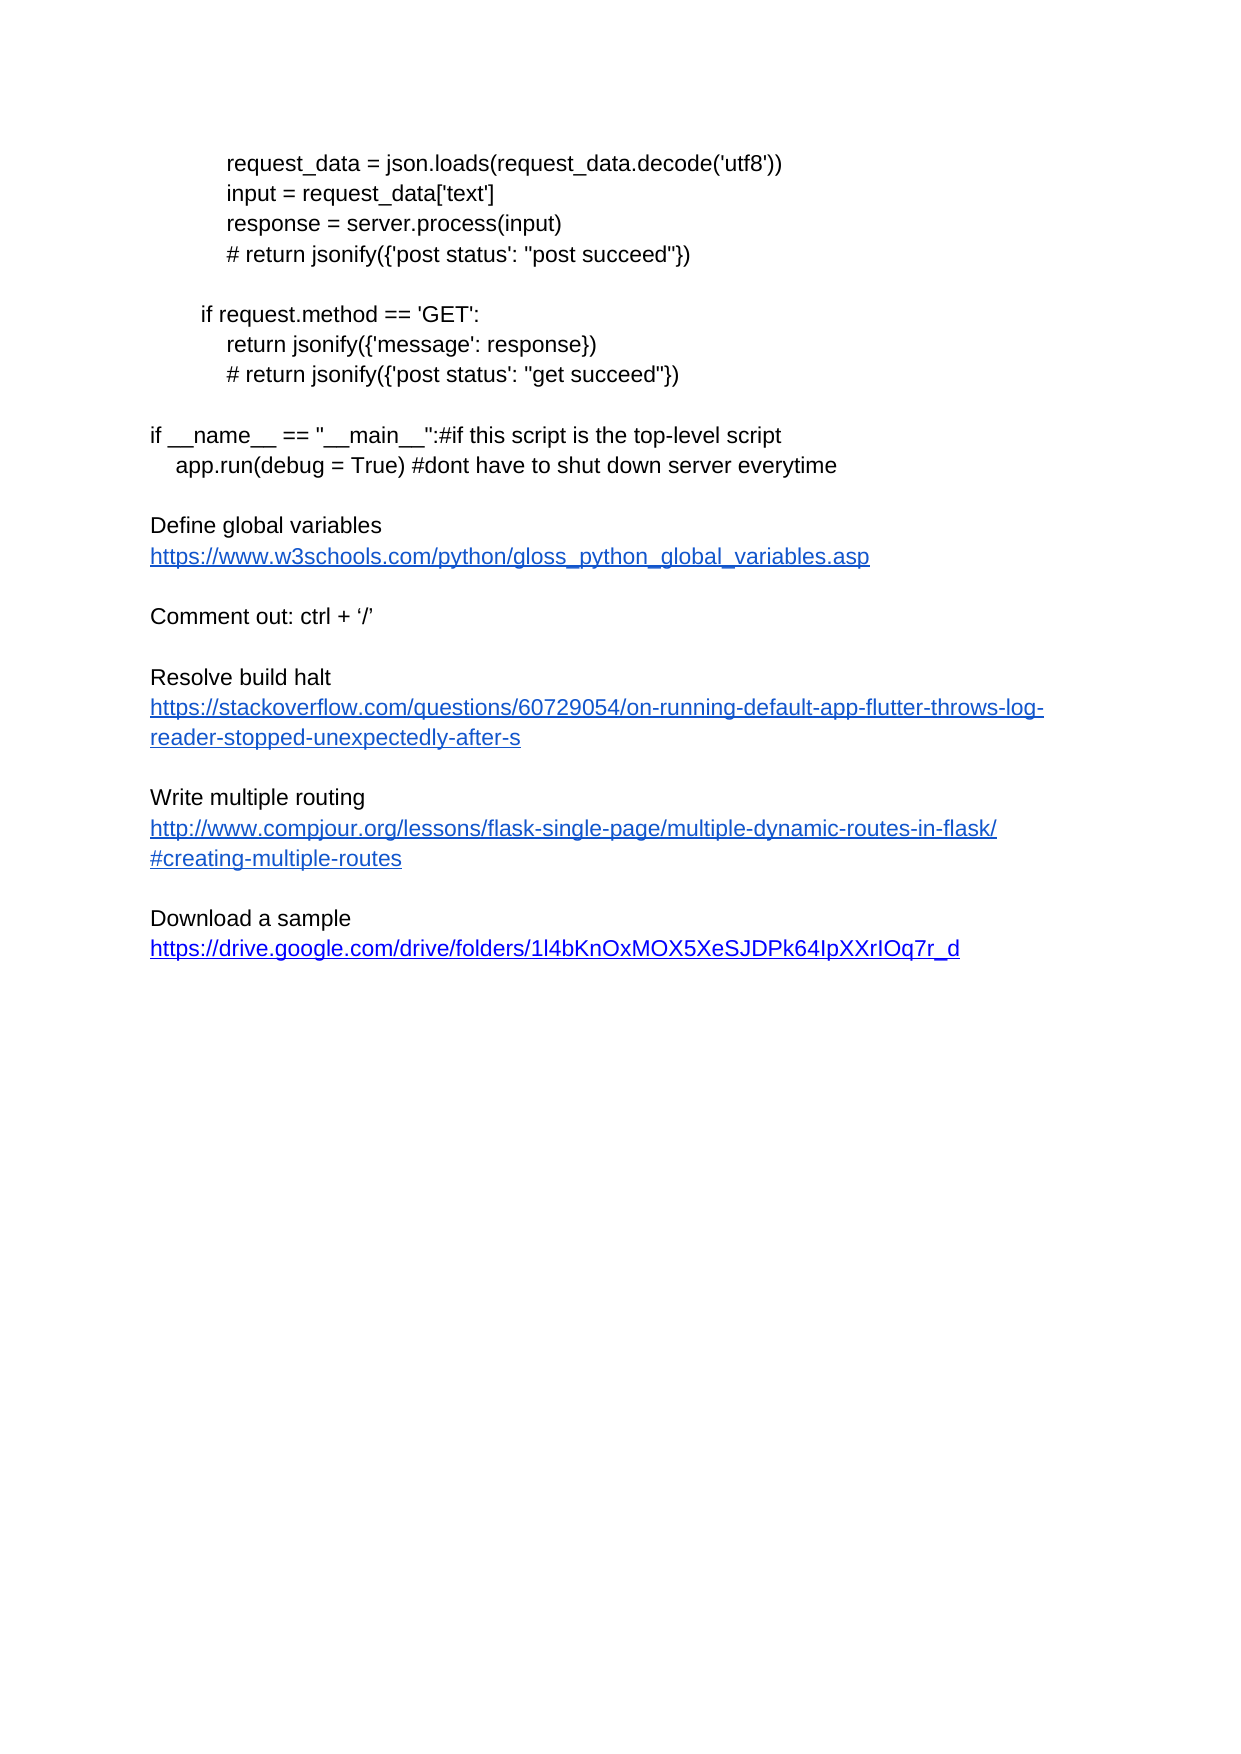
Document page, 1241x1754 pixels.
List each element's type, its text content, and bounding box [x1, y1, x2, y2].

text # return jsonify({'post status': "get succeed"}) [150, 361, 1090, 388]
text if __name__ == "__main__":#if this script is the top-level script [150, 422, 1090, 448]
text Resolve build halt [150, 663, 1090, 690]
text # return jsonify({'post status': "post succeed"}) [150, 241, 1090, 267]
text https://www.w3schools.com/python/gloss_python_global_variables.asp [150, 543, 1090, 569]
text request_data = json.loads(request_data.decode('utf8')) [150, 150, 1090, 176]
text https://drive.google.com/drive/folders/1l4bKnOxMOX5XeSJDPk64IpXXrIOq7r_d [150, 935, 1090, 962]
text Define global variables [150, 512, 1090, 539]
text https://stackoverflow.com/questions/60729054/on-running-default-app-flutter-throws-log-reader-stopped-unexpectedly-after-s [150, 694, 1090, 750]
text return jsonify({'message': response}) [150, 331, 1090, 358]
text Write multiple routing [150, 784, 1090, 811]
text app.run(debug = True) #dont have to shut down server everytime [150, 452, 1090, 478]
text http://www.compjour.org/lessons/flask-single-page/multiple-dynamic-routes-in-flask/#creating-multiple-routes [150, 814, 1090, 871]
text input = request_data['text'] [150, 180, 1090, 207]
text if request.method == 'GET': [150, 301, 1090, 327]
text Comment out: ctrl + ‘/’ [150, 603, 1090, 629]
text response = server.process(input) [150, 210, 1090, 237]
text Download a sample [150, 905, 1090, 932]
